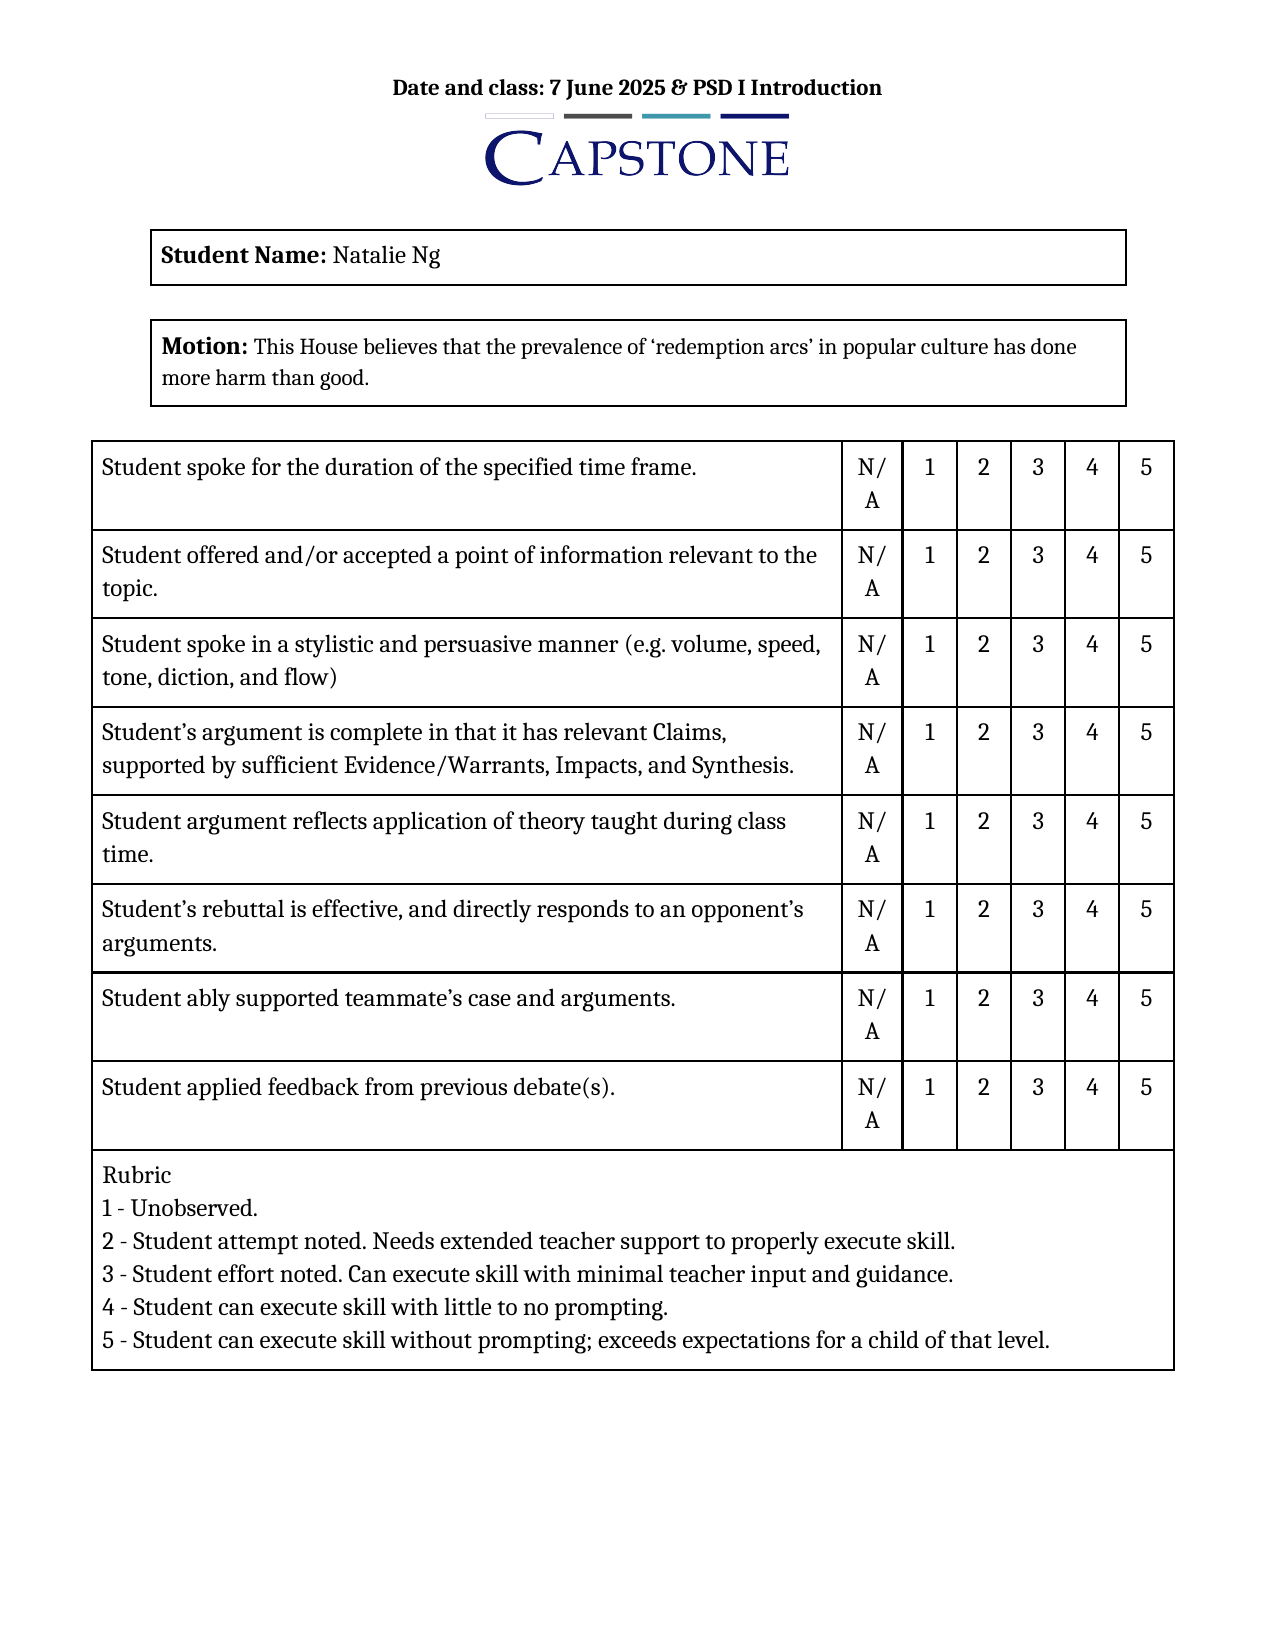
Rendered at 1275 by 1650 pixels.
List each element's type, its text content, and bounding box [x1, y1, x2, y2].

table_header N/A [843, 442, 901, 529]
table_cell Student’s argument is complete in that it has relevant Claims, supported by sufficient Evidence/Warrants, Impacts, and Synthesis. [93, 708, 841, 794]
table_header Student spoke for the duration of the specified time frame. [93, 442, 841, 529]
table_cell N/A [843, 708, 901, 794]
table_cell N/A [843, 531, 901, 617]
table_cell 4 [1066, 885, 1118, 971]
table_cell Rubric 1 - Unobserved. 2 - Student attempt noted. Needs extended teacher support to properly execute skill. 3 - Student effort noted. Can execute skill with minimal teacher input and guidance. 4 - Student can execute skill with little to no prompting. 5 - Student can execute skill without prompting; exceeds expectations for a child of that level. [93, 1151, 1173, 1369]
table_cell 3 [1012, 796, 1064, 883]
picture [477, 105, 798, 192]
table_cell 4 [1066, 974, 1118, 1060]
table_cell Student spoke in a stylistic and persuasive manner (e.g. volume, speed, tone, diction, and flow) [93, 619, 841, 706]
table_cell 3 [1012, 619, 1064, 706]
table_cell 4 [1066, 619, 1118, 706]
table_cell 2 [958, 885, 1010, 971]
table_cell 1 [904, 885, 956, 971]
table_cell 5 [1120, 1062, 1173, 1148]
table_cell 5 [1120, 885, 1173, 971]
table_cell 1 [904, 1062, 956, 1148]
table_cell N/A [843, 619, 901, 706]
table_cell 5 [1120, 531, 1173, 617]
table_cell 1 [904, 619, 956, 706]
table_cell 5 [1120, 796, 1173, 883]
table_cell 4 [1066, 796, 1118, 883]
table_cell 3 [1012, 885, 1064, 971]
table_header Student Name: Natalie Ng [152, 231, 1125, 284]
table_cell 2 [958, 974, 1010, 1060]
table_cell 5 [1120, 974, 1173, 1060]
table_cell 3 [1012, 531, 1064, 617]
table_header 5 [1120, 442, 1173, 529]
table_cell Student applied feedback from previous debate(s). [93, 1062, 841, 1148]
table_cell Student ably supported teammate’s case and arguments. [93, 974, 841, 1060]
table_cell Student offered and/or accepted a point of information relevant to the topic. [93, 531, 841, 617]
table_cell 3 [1012, 1062, 1064, 1148]
table_cell 3 [1012, 708, 1064, 794]
table_cell 1 [904, 974, 956, 1060]
table_cell 2 [958, 708, 1010, 794]
table_header 4 [1066, 442, 1118, 529]
table_cell 3 [1012, 974, 1064, 1060]
table_cell N/A [843, 796, 901, 883]
table_cell 4 [1066, 1062, 1118, 1148]
table_header 3 [1012, 442, 1064, 529]
table_cell N/A [843, 974, 901, 1060]
table_cell 4 [1066, 708, 1118, 794]
table_header Motion: This House believes that the prevalence of ‘redemption arcs’ in popular culture has done more harm than good. [152, 321, 1125, 405]
table_cell 2 [958, 1062, 1010, 1148]
table_cell N/A [843, 1062, 901, 1148]
table_cell 1 [904, 708, 956, 794]
table_header 1 [904, 442, 956, 529]
table_cell 5 [1120, 619, 1173, 706]
table_cell 2 [958, 531, 1010, 617]
table_cell 5 [1120, 708, 1173, 794]
table_cell 1 [904, 796, 956, 883]
table_cell 1 [904, 531, 956, 617]
table_cell 2 [958, 796, 1010, 883]
table_cell Student argument reflects application of theory taught during class time. [93, 796, 841, 883]
table_cell N/A [843, 885, 901, 971]
table_cell Student’s rebuttal is effective, and directly responds to an opponent’s arguments. [93, 885, 841, 971]
table_header 2 [958, 442, 1010, 529]
table_cell 4 [1066, 531, 1118, 617]
table_cell 2 [958, 619, 1010, 706]
